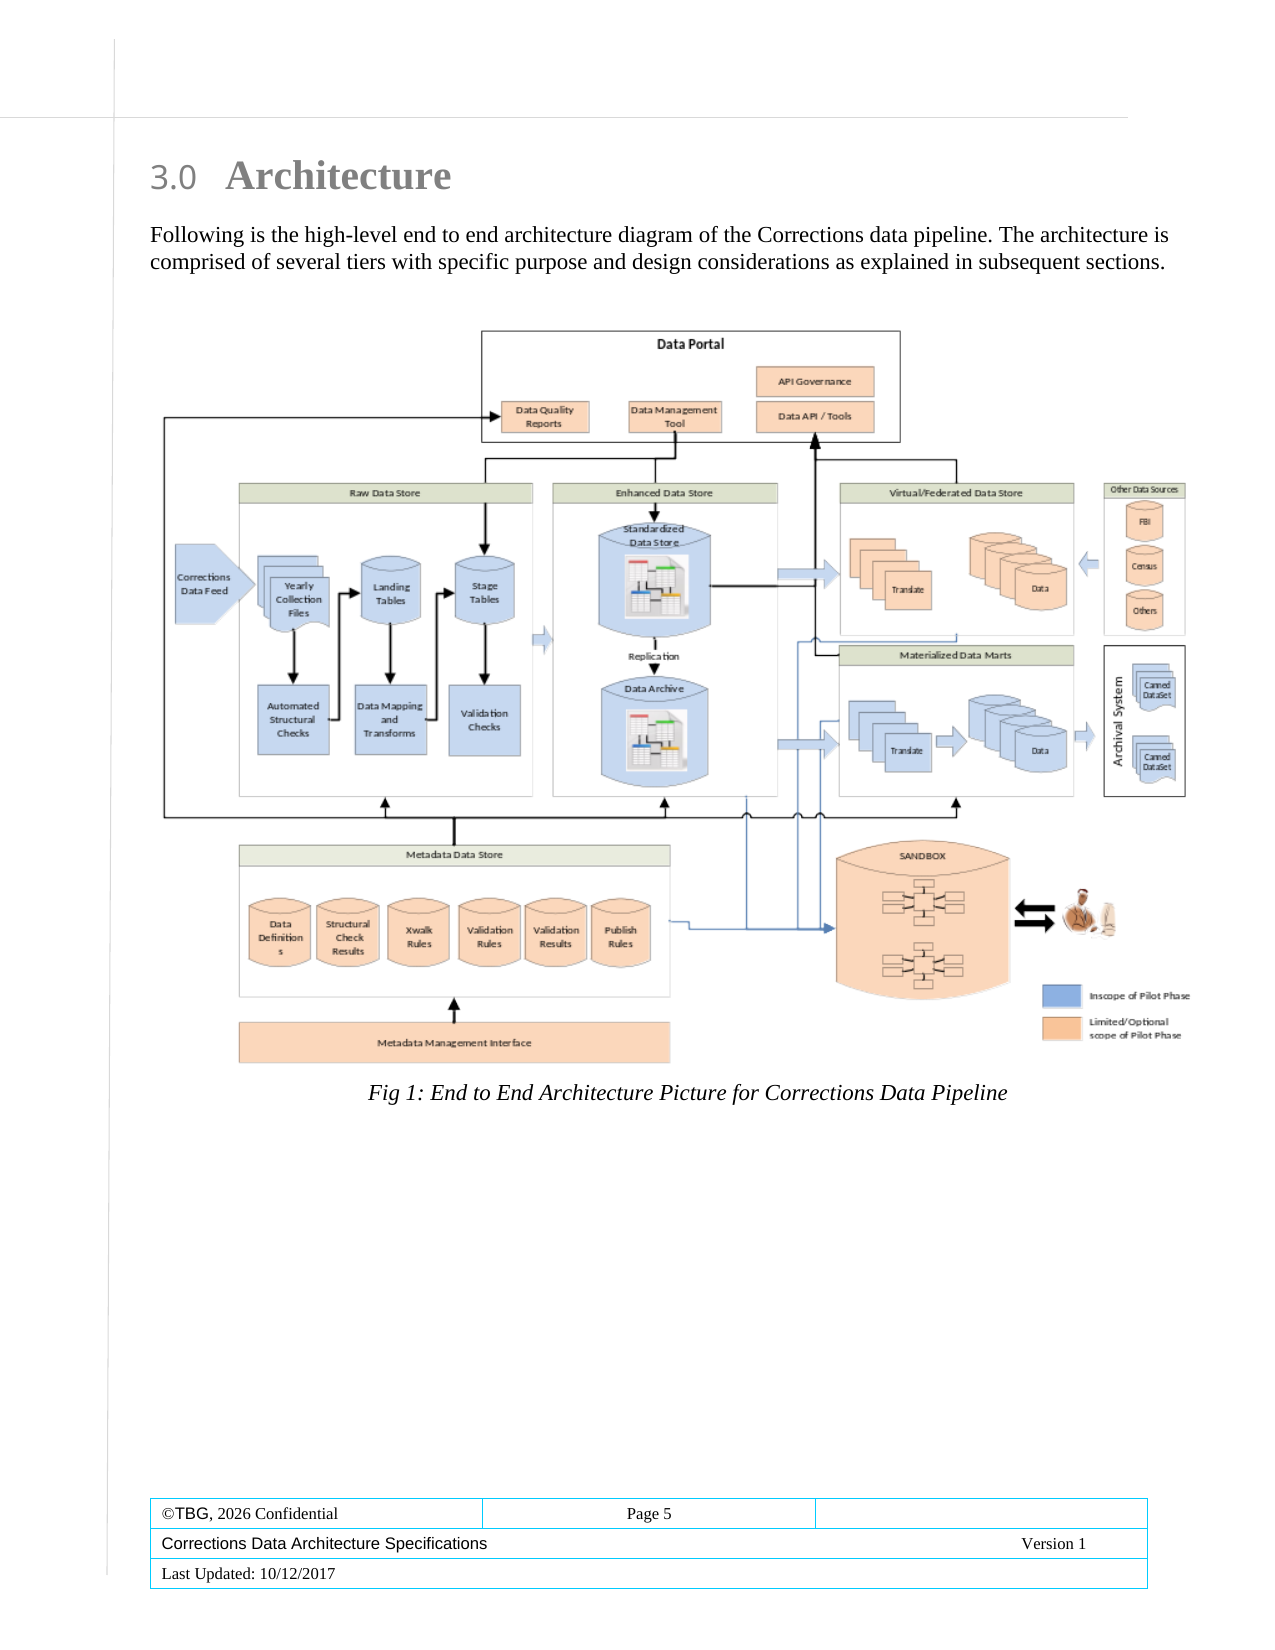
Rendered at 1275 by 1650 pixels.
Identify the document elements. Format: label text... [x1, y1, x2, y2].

text Fig 1: End to End Architecture Picture for Corrections Data Pipeline [178, 1077, 1200, 1106]
text Following is the high-level end to end architecture diagram of the Corrections data pipeline. The architecture is comprised of several tiers with specific purpose and design considerations as explained in subsequent sections. [150, 222, 1200, 274]
subtitle Architecture [150, 159, 1200, 197]
